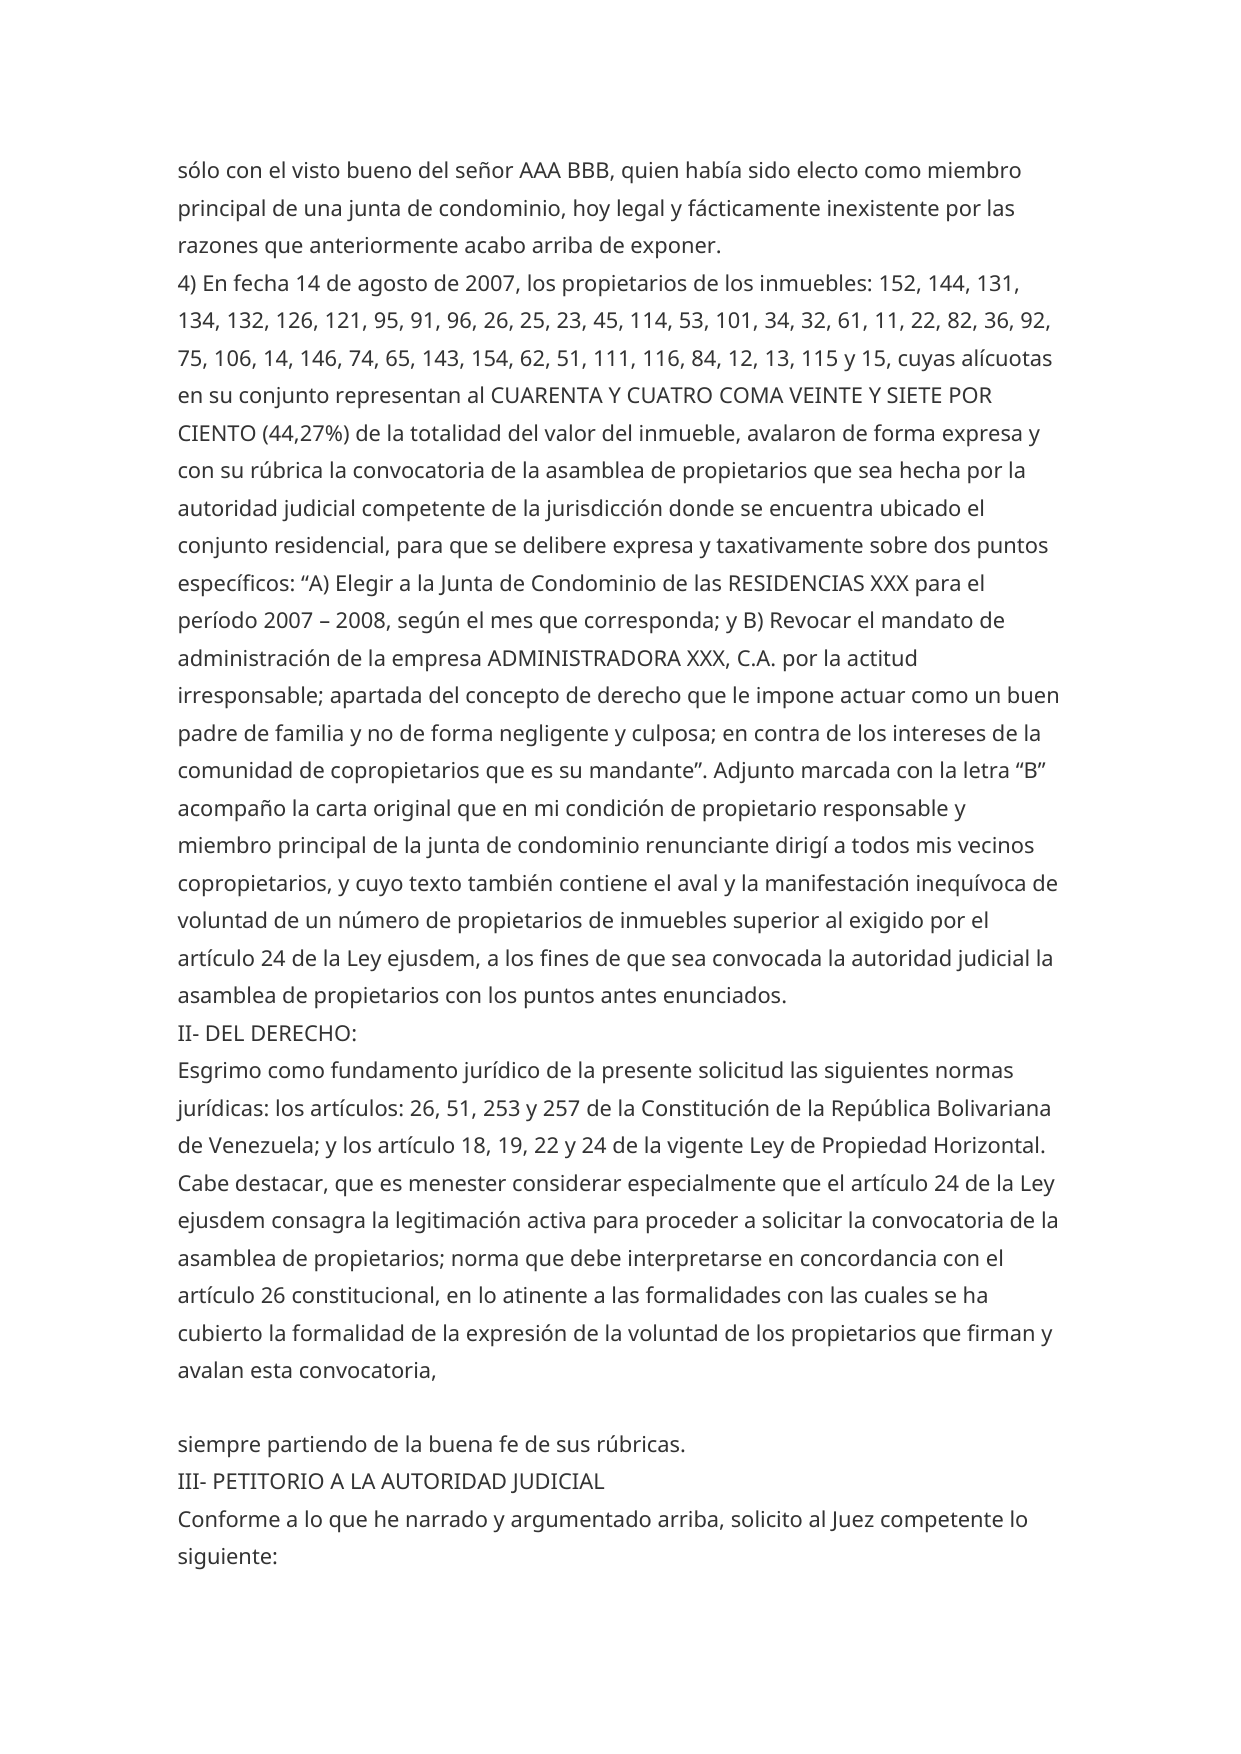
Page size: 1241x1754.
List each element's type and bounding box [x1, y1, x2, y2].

text [177, 1421, 1063, 1571]
text [177, 148, 1063, 1385]
